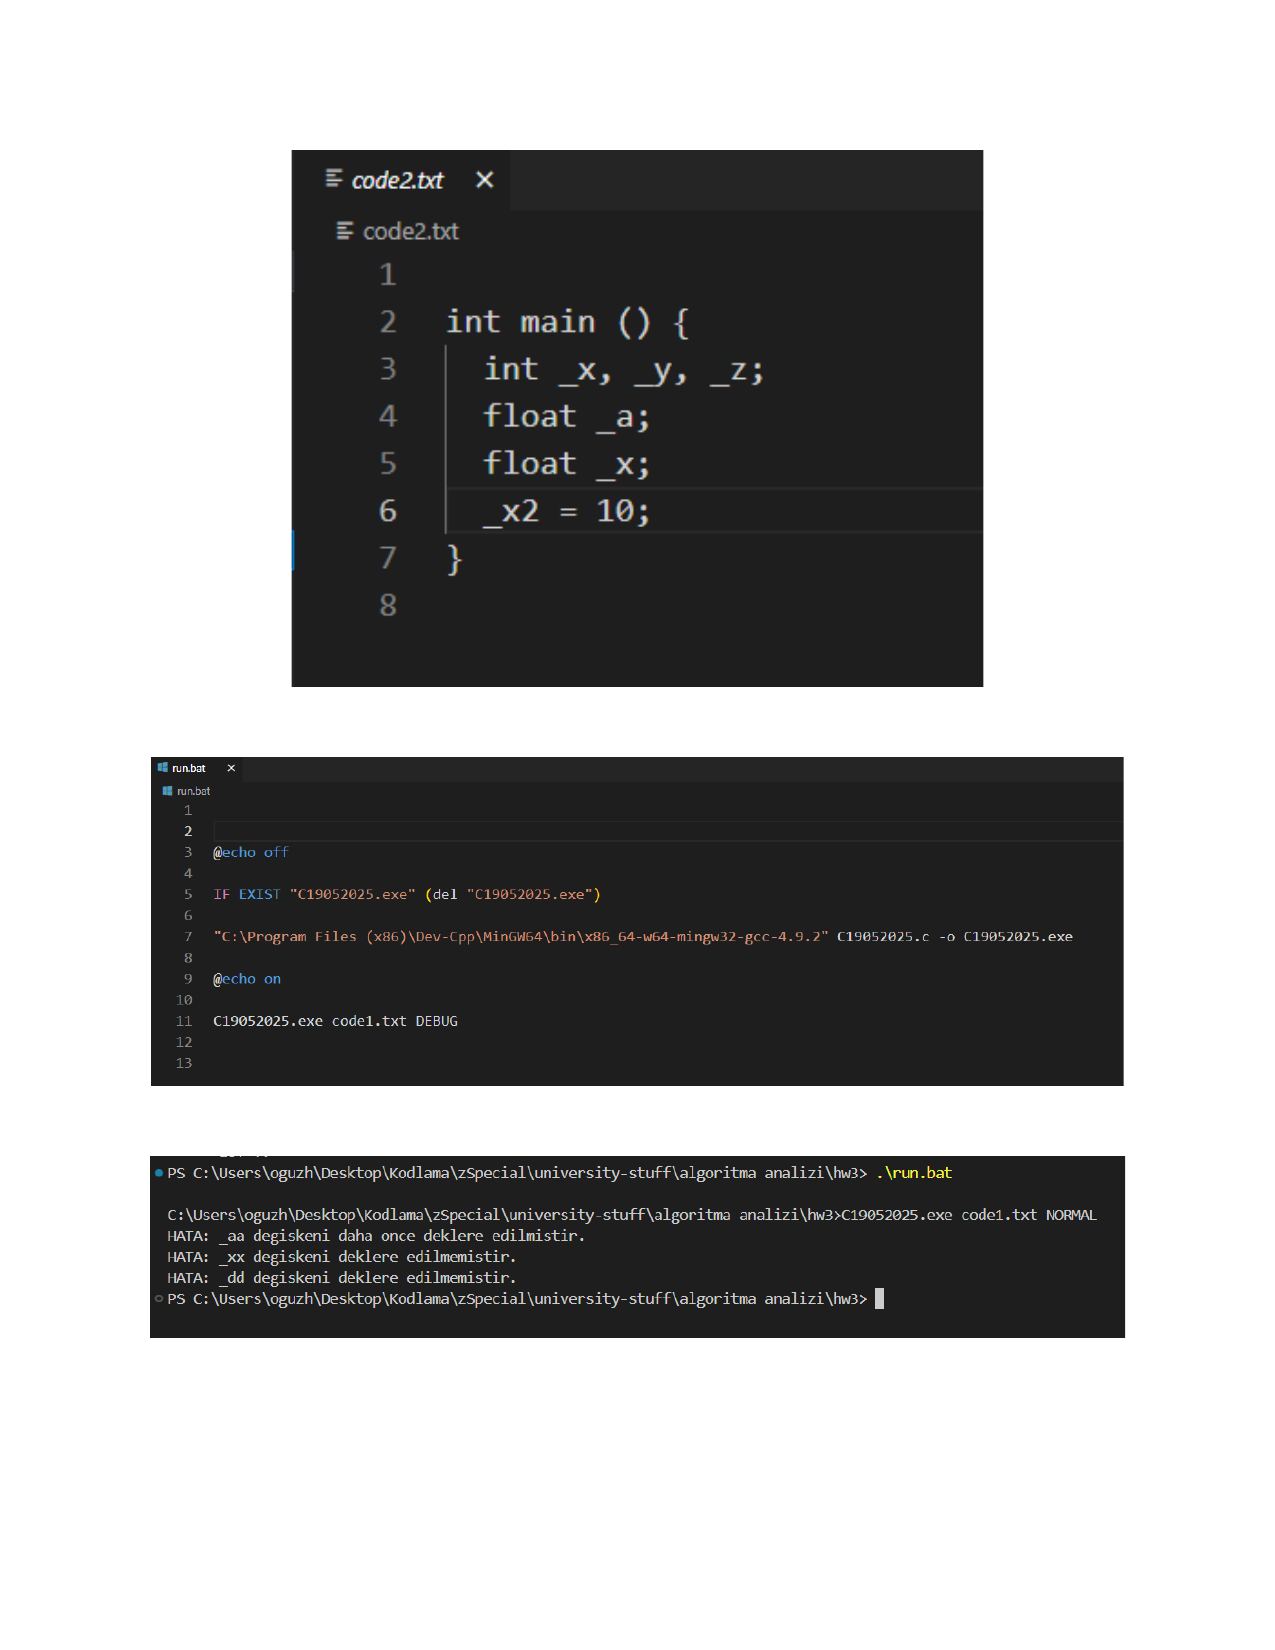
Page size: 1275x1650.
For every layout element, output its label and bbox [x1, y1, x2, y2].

picture [291, 150, 984, 687]
picture [150, 1156, 1125, 1338]
picture [151, 757, 1124, 1086]
